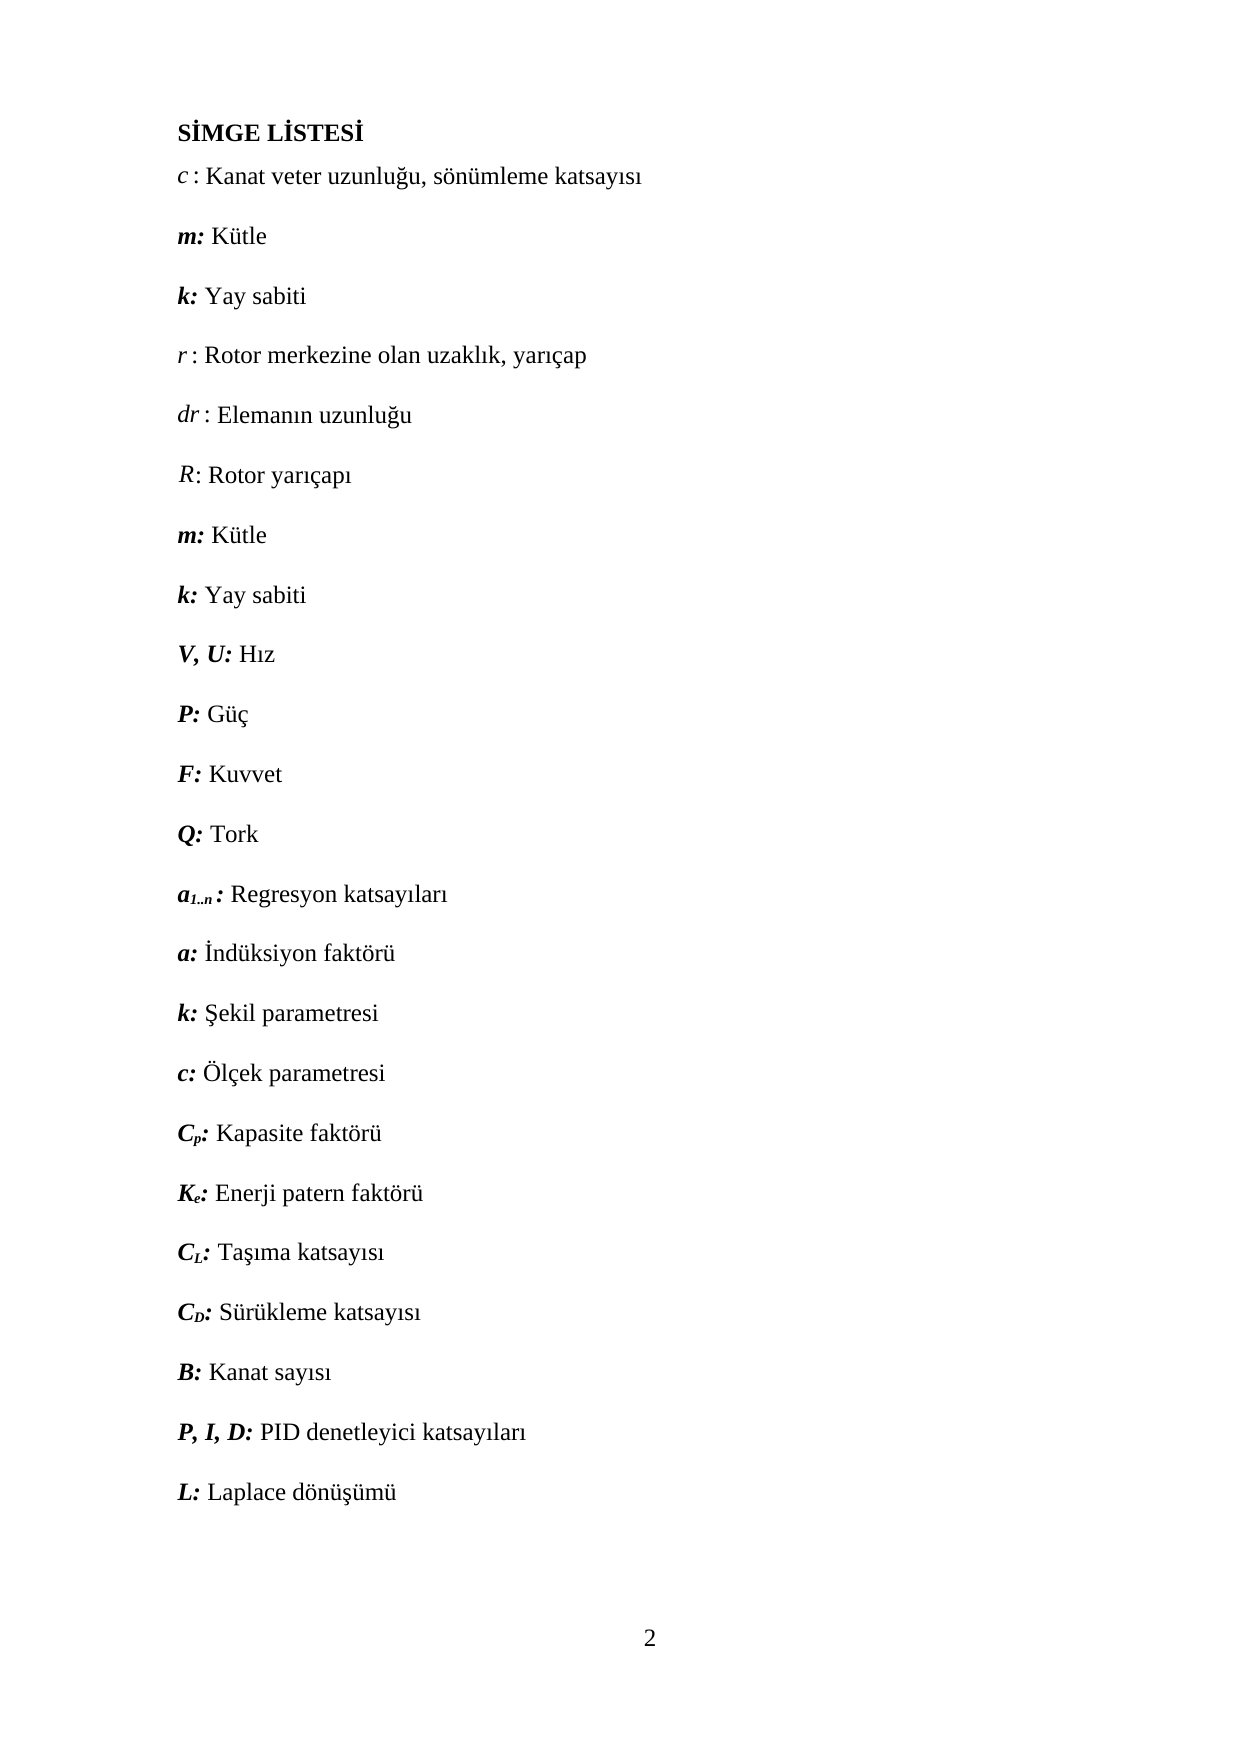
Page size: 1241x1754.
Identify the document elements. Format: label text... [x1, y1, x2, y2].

text k: Şekil parametresi [177, 998, 1122, 1027]
text m: Kütle [177, 520, 1122, 549]
text Kanat veter uzunluğu, sönümleme katsayısı [177, 161, 1122, 190]
text Q: Tork [177, 819, 1122, 848]
text Elemanın uzunluğu [177, 400, 1122, 429]
text Rotor merkezine olan uzaklık, yarıçap [177, 341, 1122, 369]
text a1..n : Regresyon katsayıları [177, 879, 1122, 907]
text m: Kütle [177, 221, 1122, 250]
text c: Ölçek parametresi [177, 1058, 1122, 1087]
text CL: Taşıma katsayısı [177, 1237, 1122, 1266]
text Cp: Kapasite faktörü [177, 1118, 1122, 1147]
text : Rotor yarıçapı [177, 460, 1122, 489]
subtitle SİMGE LİSTESİ [177, 118, 1122, 147]
text P: Güç [177, 699, 1122, 728]
text L: Laplace dönüşümü [177, 1477, 1122, 1505]
text k: Yay sabiti [177, 281, 1122, 309]
text a: İndüksiyon faktörü [177, 938, 1122, 967]
text V, U: Hız [177, 639, 1122, 668]
text CD: Sürükleme katsayısı [177, 1297, 1122, 1326]
text B: Kanat sayısı [177, 1357, 1122, 1386]
text Ke: Enerji patern faktörü [177, 1178, 1122, 1206]
text k: Yay sabiti [177, 580, 1122, 608]
text P, I, D: PID denetleyici katsayıları [177, 1417, 1122, 1446]
text F: Kuvvet [177, 759, 1122, 788]
